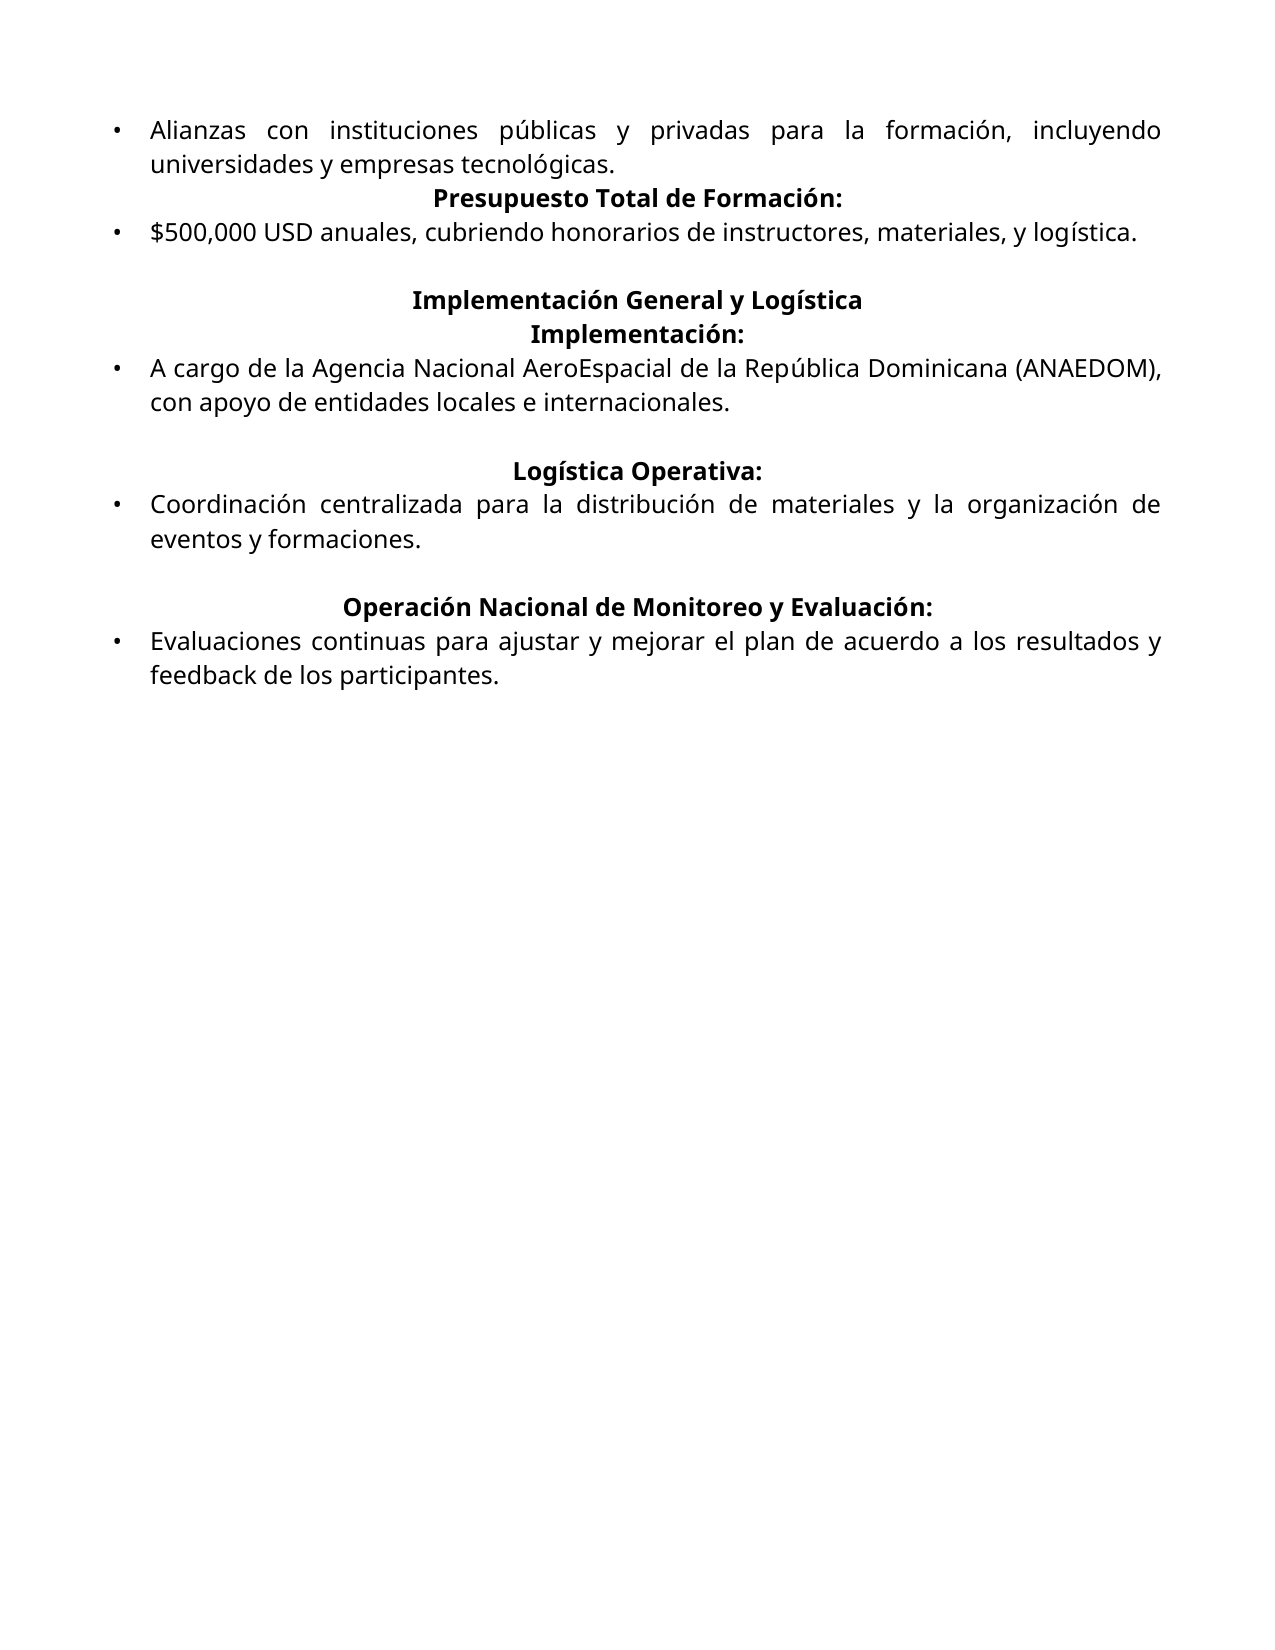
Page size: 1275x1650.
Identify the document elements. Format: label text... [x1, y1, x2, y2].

list Evaluaciones continuas para ajustar y mejorar el plan de acuerdo a los resultados y feedback de los participantes. [112, 623, 1162, 692]
list $500,000 USD anuales, cubriendo honorarios de instructores, materiales, y logística. [112, 215, 1162, 249]
list A cargo de la Agencia Nacional AeroEspacial de la República Dominicana (ANAEDOM), con apoyo de entidades locales e internacionales. [112, 351, 1162, 419]
text Operación Nacional de Monitoreo y Evaluación: [112, 589, 1162, 623]
list Coordinación centralizada para la distribución de materiales y la organización de eventos y formaciones. [112, 487, 1162, 555]
text Logística Operativa: [112, 453, 1162, 487]
text Implementación General y Logística [112, 283, 1162, 317]
text Implementación: [112, 317, 1162, 351]
list Alianzas con instituciones públicas y privadas para la formación, incluyendo universidades y empresas tecnológicas. [112, 112, 1162, 181]
text Presupuesto Total de Formación: [112, 181, 1162, 215]
